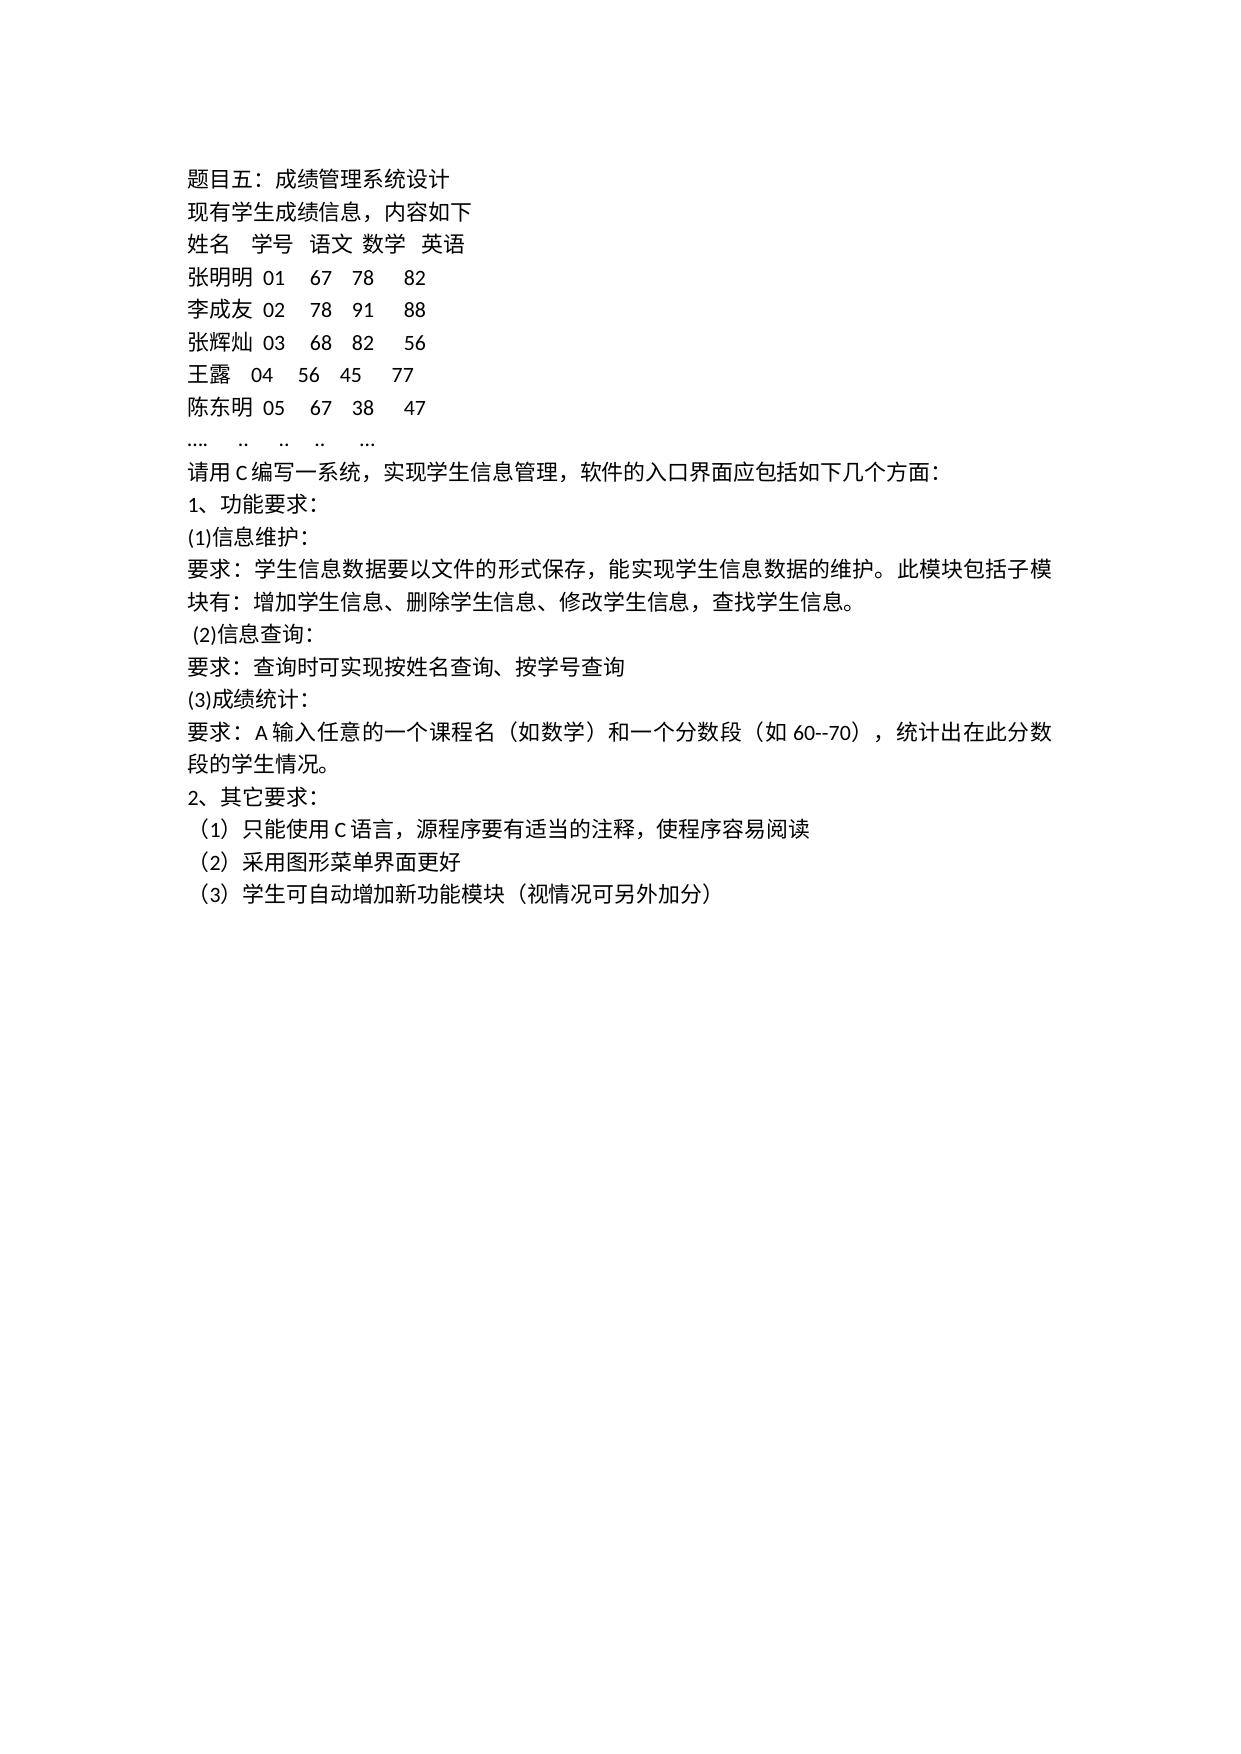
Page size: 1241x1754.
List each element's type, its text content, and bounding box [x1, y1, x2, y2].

text 要求：查询时可实现按姓名查询、按学号查询 [187, 649, 1053, 682]
text 要求：A输入任意的一个课程名（如数学）和一个分数段（如60--70），统计出在此分数段的学生情况。 [187, 714, 1053, 779]
text 姓名 学号 语文 数学 英语 [187, 227, 1053, 259]
text 李成友 02 78 91 88 [187, 292, 1053, 324]
text 陈东明 05 67 38 47 [187, 389, 1053, 422]
text (2)信息查询： [187, 617, 1053, 649]
text （2）采用图形菜单界面更好 [187, 844, 1053, 877]
text 请用C编写一系统，实现学生信息管理，软件的入口界面应包括如下几个方面： [187, 454, 1053, 487]
text 张辉灿 03 68 82 56 [187, 324, 1053, 357]
text （3）学生可自动增加新功能模块（视情况可另外加分） [187, 877, 1053, 909]
text 1、功能要求： [187, 487, 1053, 519]
text (3)成绩统计： [187, 682, 1053, 714]
text 现有学生成绩信息，内容如下 [187, 194, 1053, 227]
text 题目五：成绩管理系统设计 [187, 162, 1053, 194]
text 2、其它要求： [187, 779, 1053, 812]
text (1)信息维护： [187, 519, 1053, 552]
text （1）只能使用C语言，源程序要有适当的注释，使程序容易阅读 [187, 812, 1053, 844]
text 张明明 01 67 78 82 [187, 259, 1053, 292]
text 王露 04 56 45 77 [187, 357, 1053, 389]
text 要求：学生信息数据要以文件的形式保存，能实现学生信息数据的维护。此模块包括子模块有：增加学生信息、删除学生信息、修改学生信息，查找学生信息。 [187, 552, 1053, 617]
text …. .. .. .. … [187, 422, 1053, 454]
